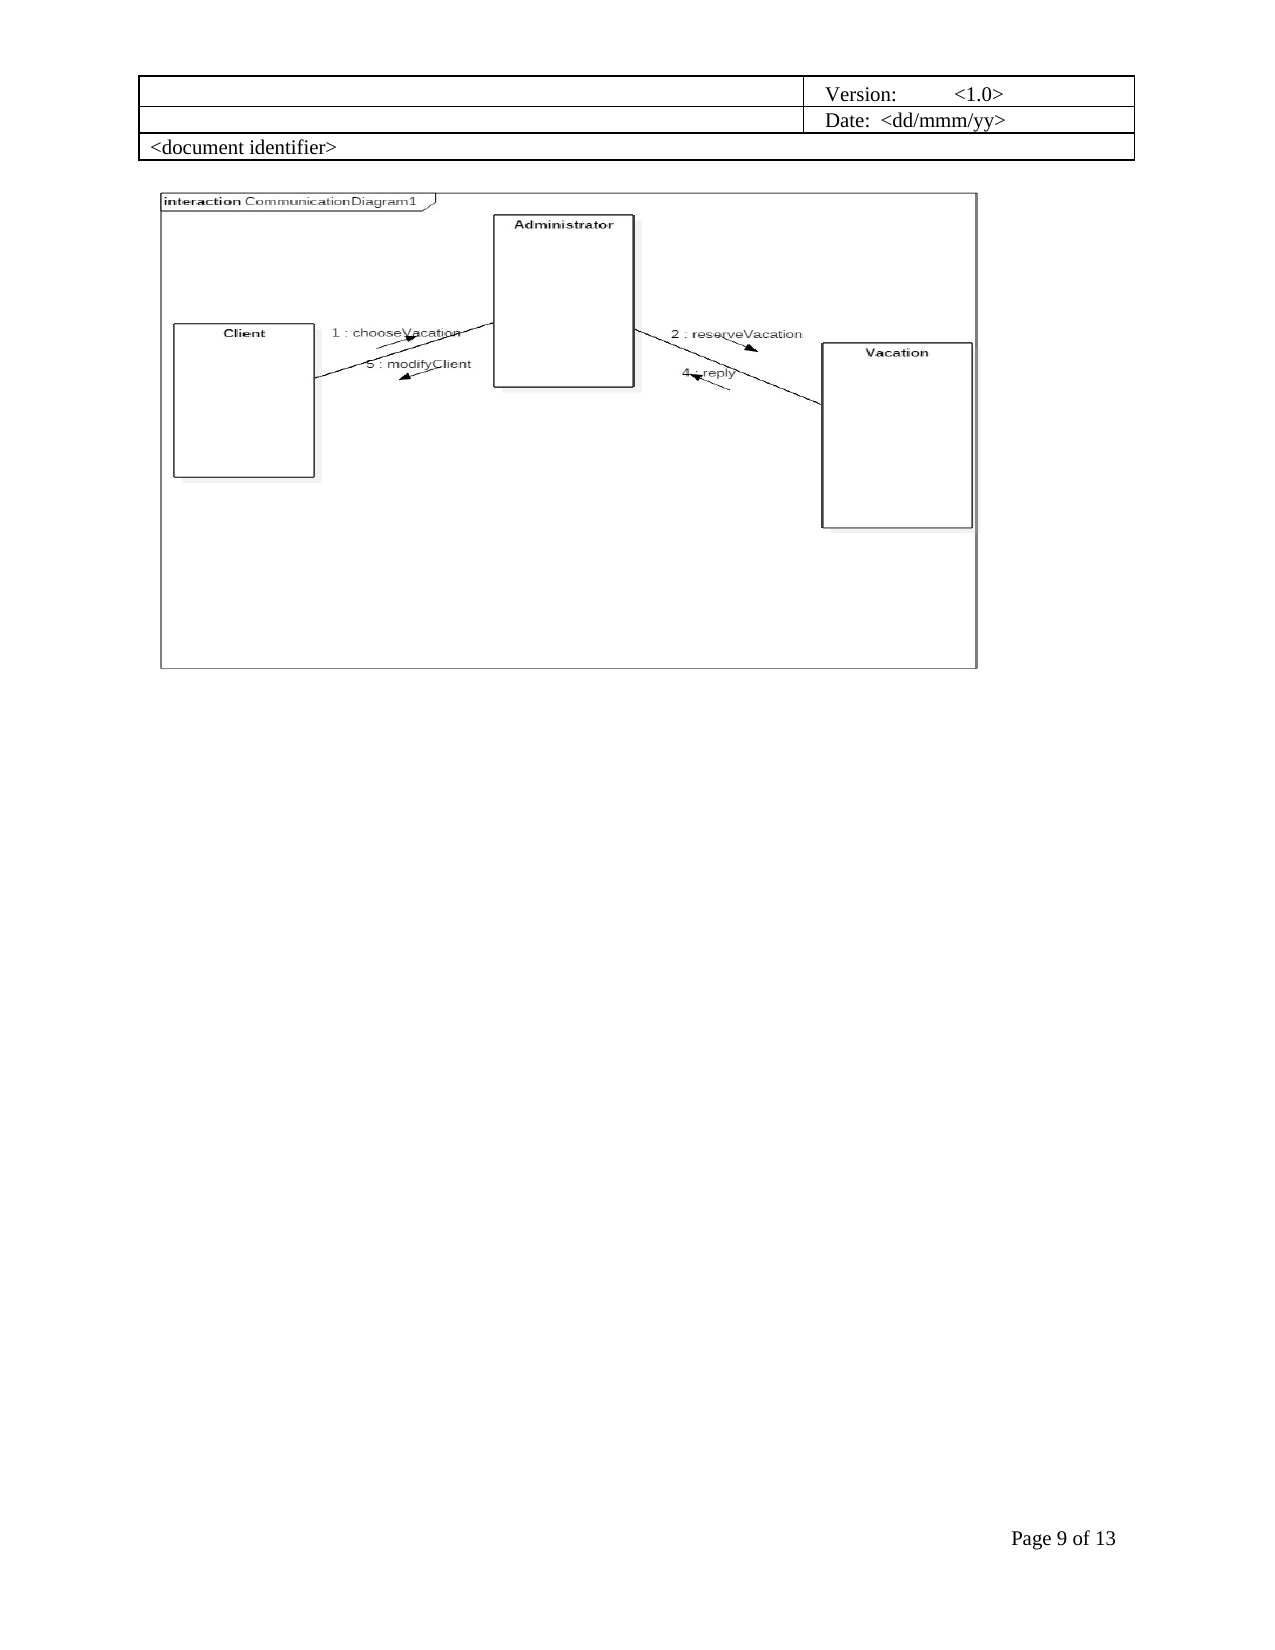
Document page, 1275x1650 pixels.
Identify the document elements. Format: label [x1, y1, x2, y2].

picture [150, 185, 1024, 700]
